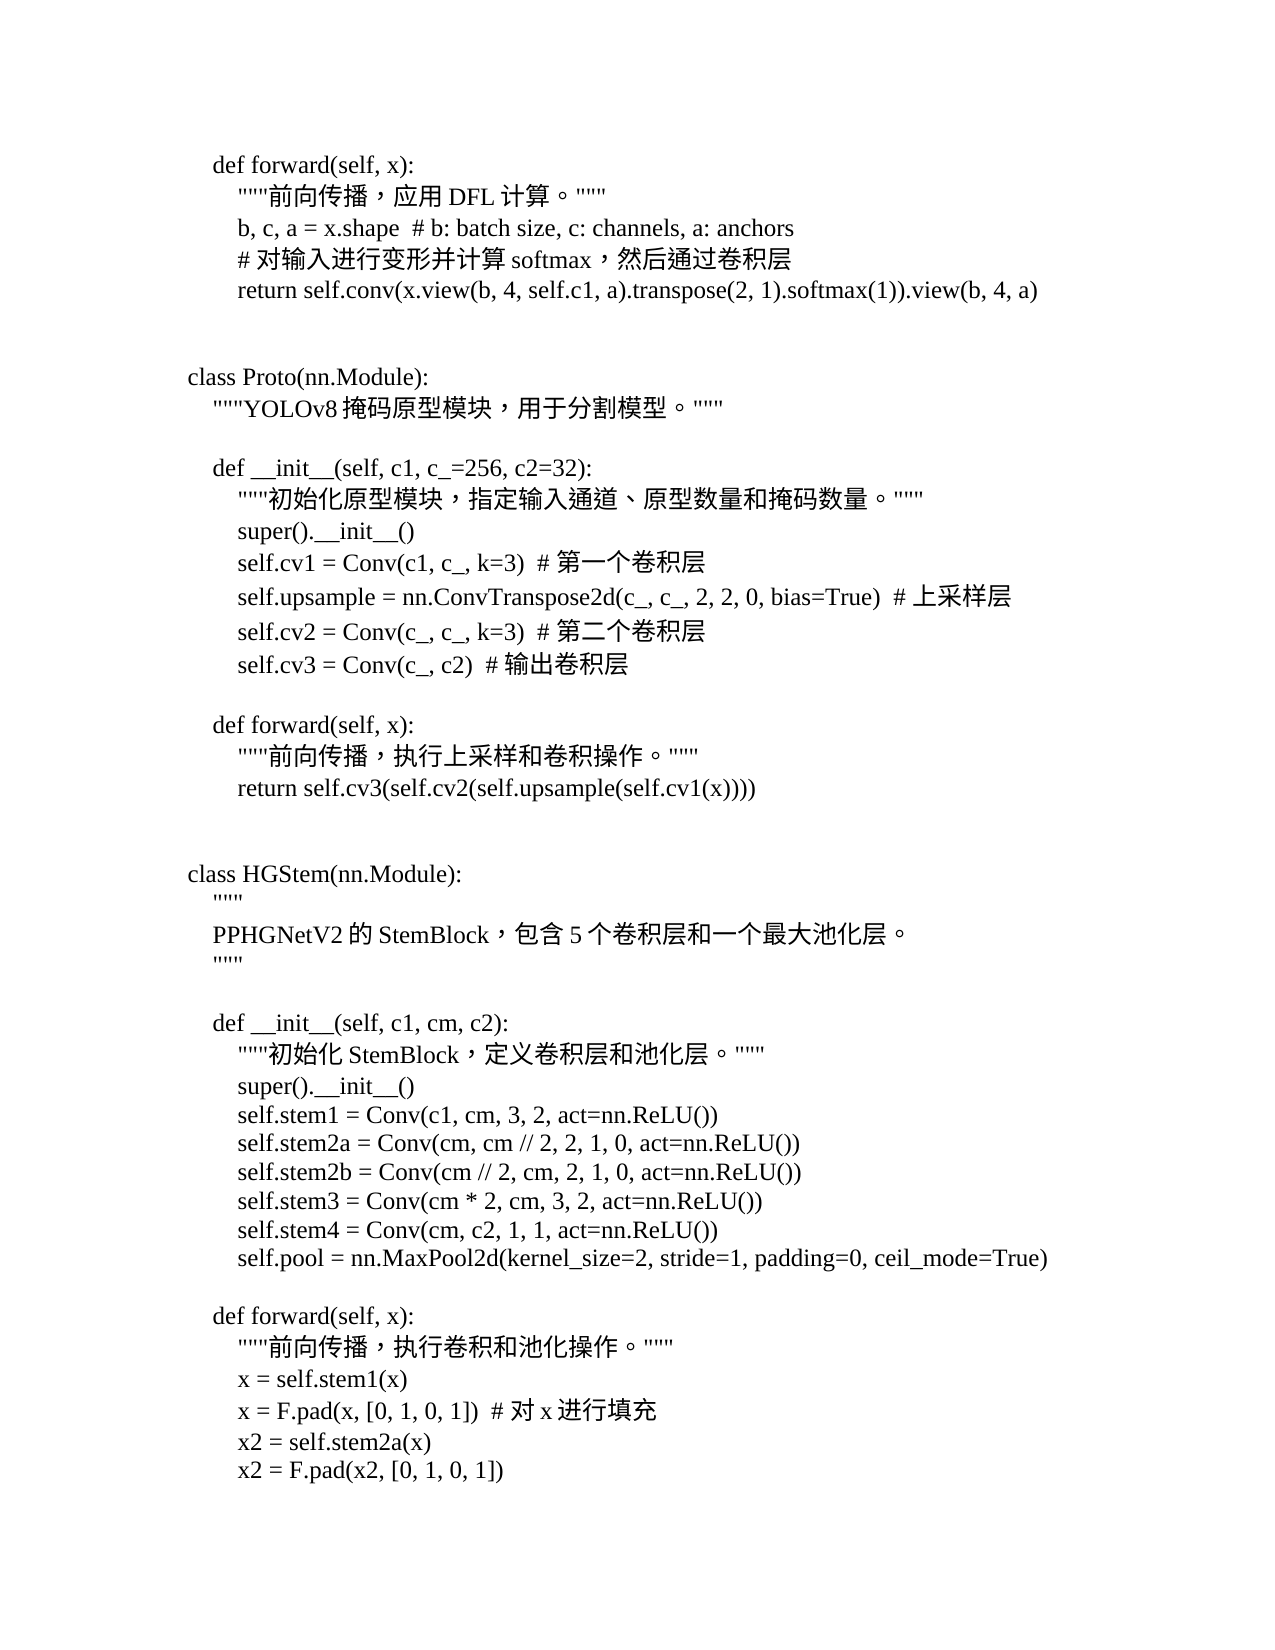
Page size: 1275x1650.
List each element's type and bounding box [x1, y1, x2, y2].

text [187, 150, 1087, 1484]
